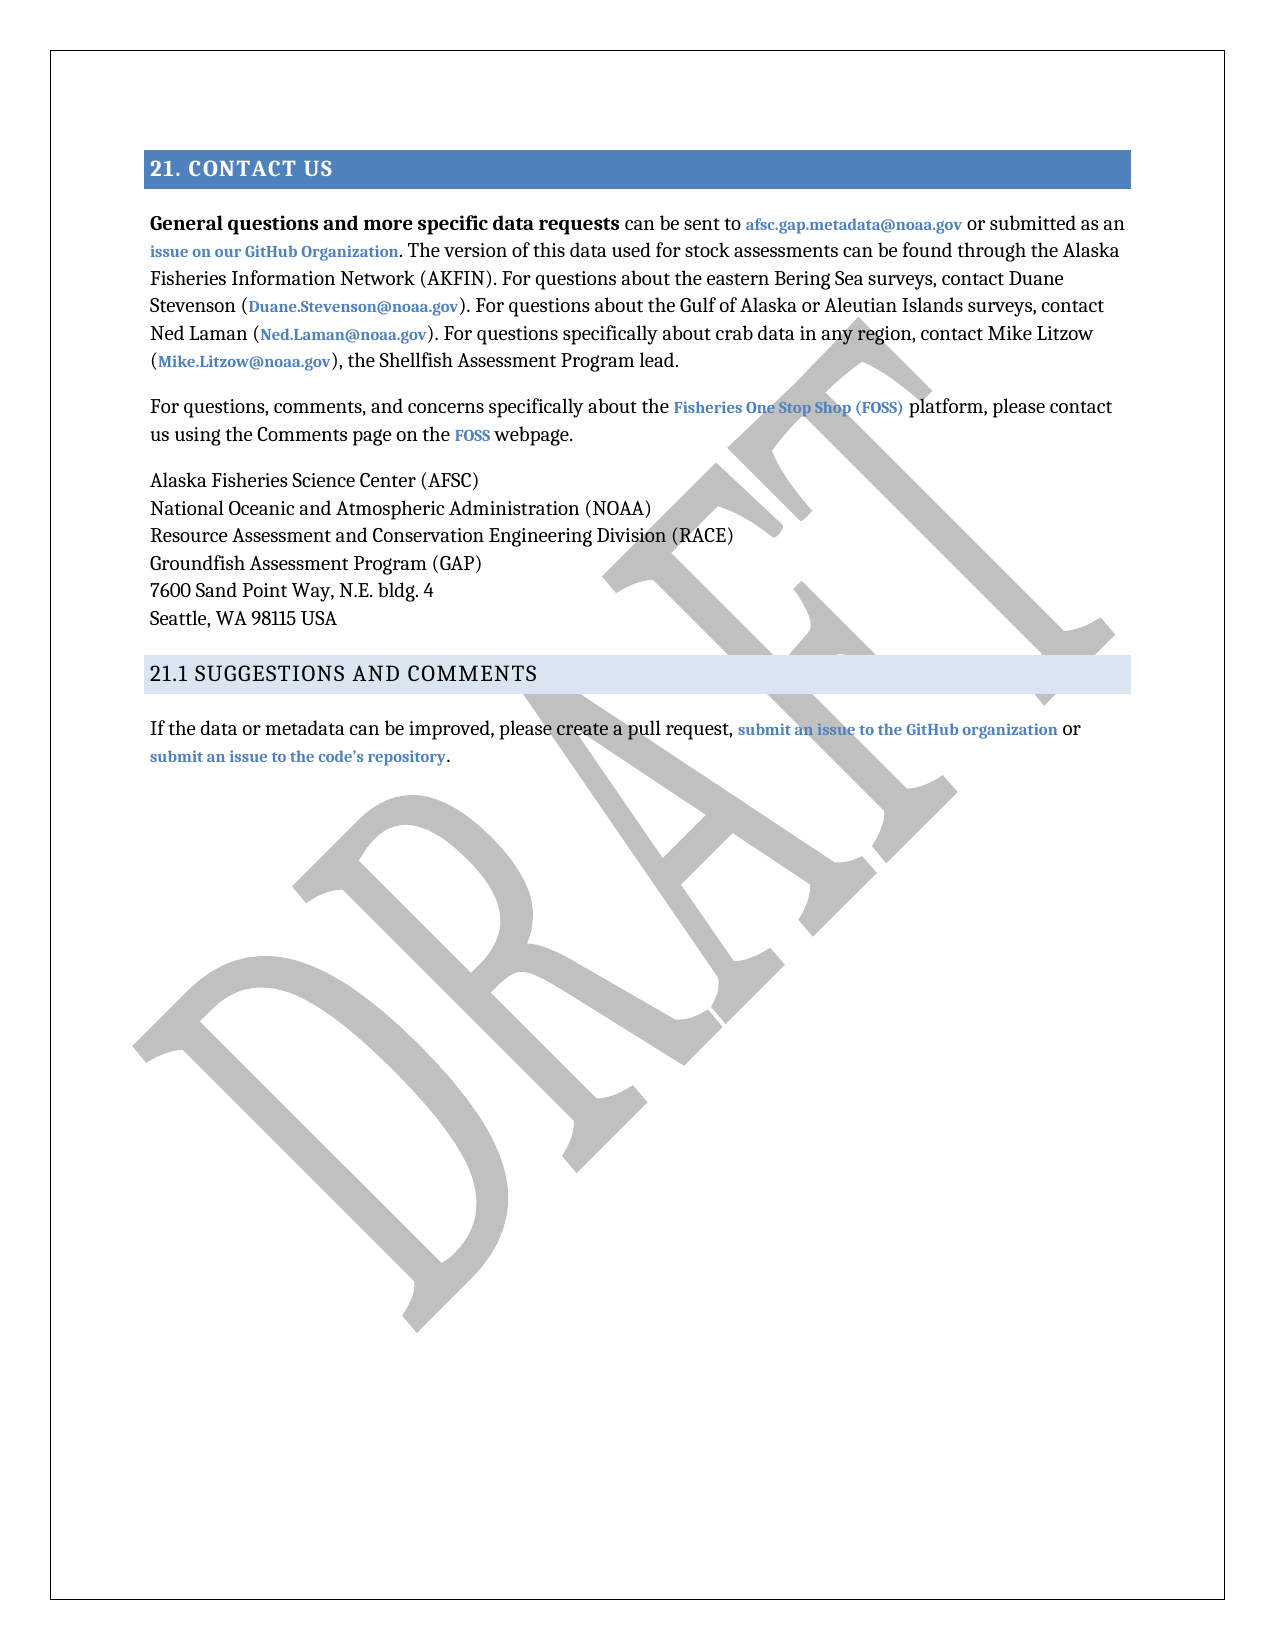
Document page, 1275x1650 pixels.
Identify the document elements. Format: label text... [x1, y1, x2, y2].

text Alaska Fisheries Science Center (AFSC) National Oceanic and Atmospheric Administration (NOAA) Resource Assessment and Conservation Engineering Division (RACE) Groundfish Assessment Program (GAP) 7600 Sand Point Way, N.E. bldg. 4 Seattle, WA 98115 USA [150, 469, 1125, 630]
text General questions and more specific data requests can be sent to afsc.gap.metadata@noaa.gov or submitted as an issue on our GitHub Organization. The version of this data used for stock assessments can be found through the Alaska Fisheries Information Network (AKFIN). For questions about the eastern Bering Sea surveys, contact Duane Stevenson (Duane.Stevenson@noaa.gov). For questions about the Gulf of Alaska or Aleutian Islands surveys, contact Ned Laman (Ned.Laman@noaa.gov). For questions specifically about crab data in any region, contact Mike Litzow (Mike.Litzow@noaa.gov), the Shellfish Assessment Program lead. [150, 211, 1125, 373]
subtitle 21.1 Suggestions and comments [150, 661, 1125, 687]
text For questions, comments, and concerns specifically about the Fisheries One Stop Shop (FOSS) platform, please contact us using the Comments page on the FOSS webpage. [150, 395, 1125, 447]
subtitle 21. Contact us [150, 156, 1125, 183]
text If the data or metadata can be improved, please create a pull request, submit an issue to the GitHub organization or submit an issue to the code’s repository. [150, 716, 1125, 768]
